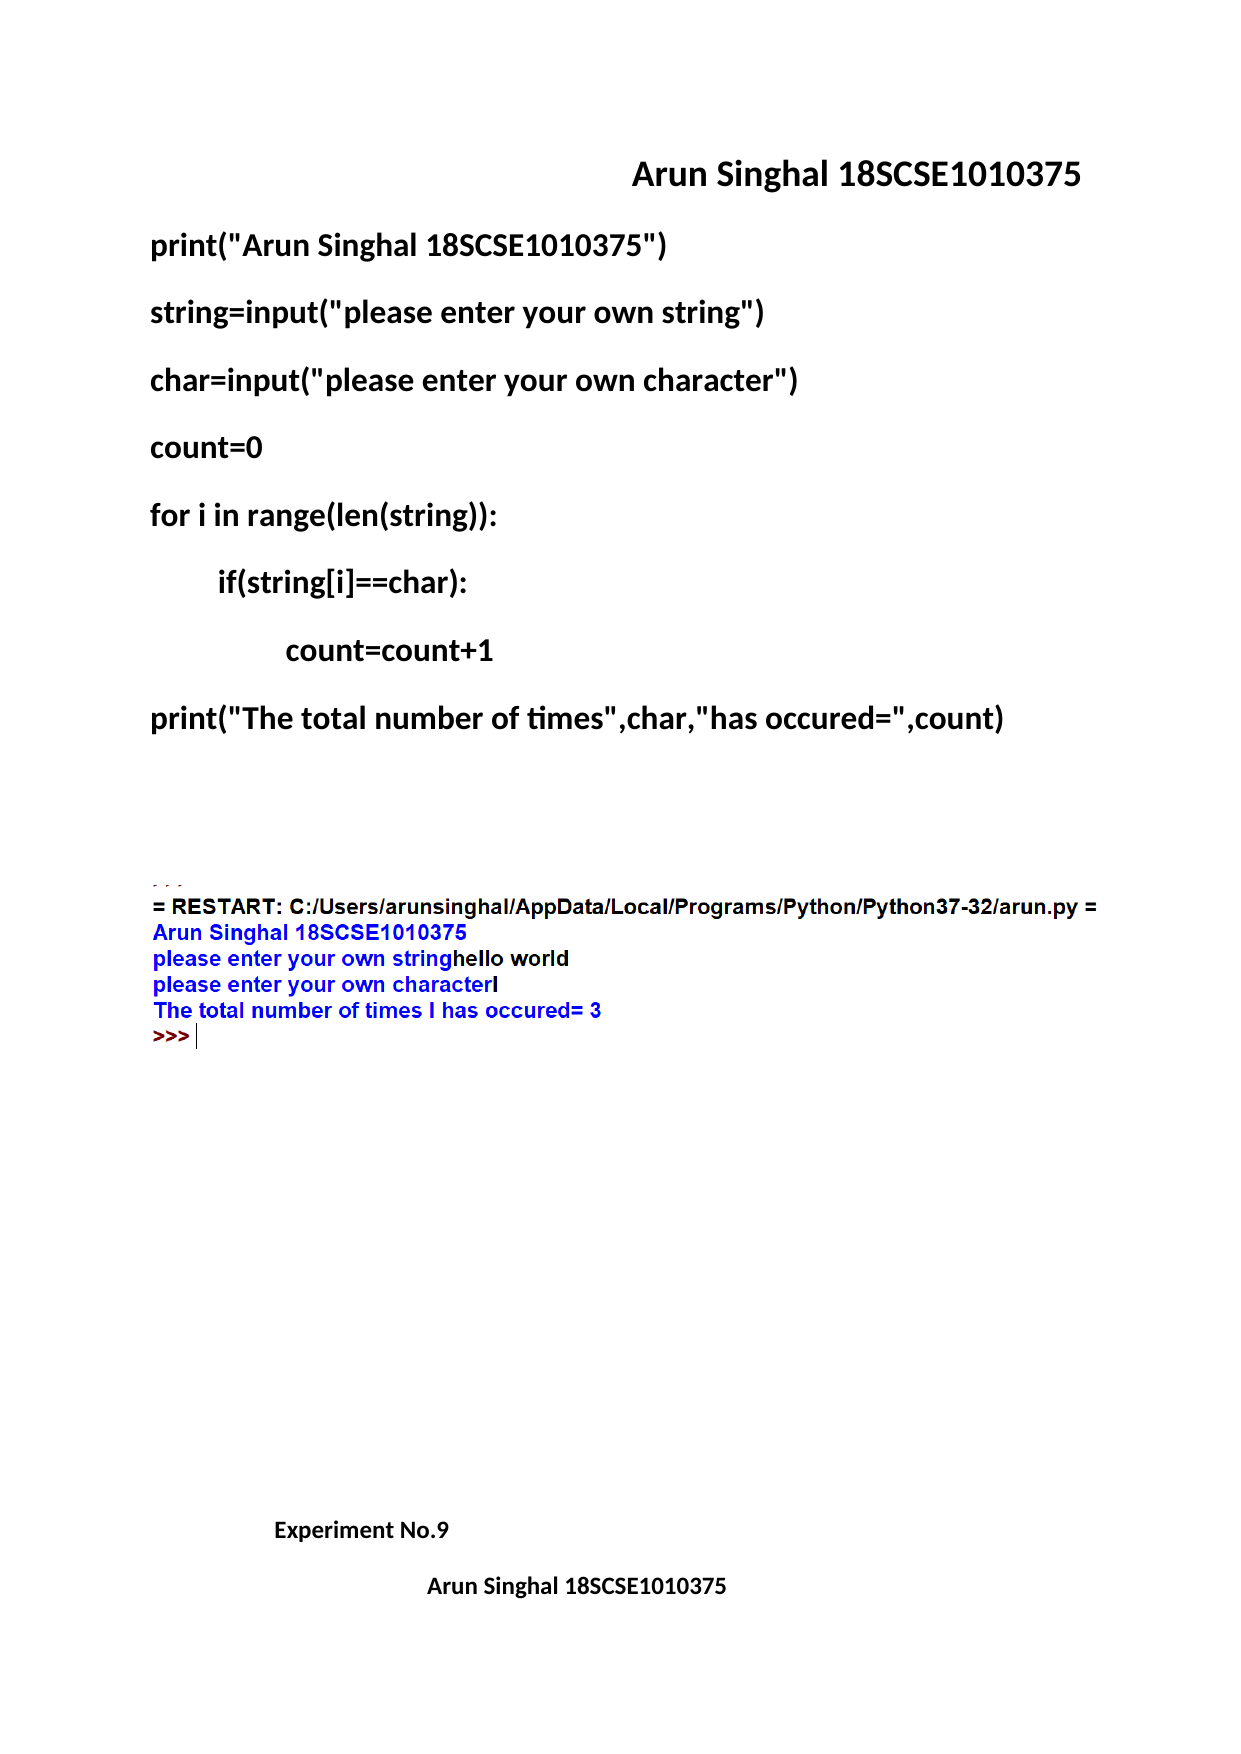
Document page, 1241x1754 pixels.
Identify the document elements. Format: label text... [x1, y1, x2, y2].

text print("The total number of times",char,"has occured=",count) [150, 697, 1090, 737]
text Experiment No.9 [150, 1514, 1090, 1544]
text Arun Singhal 18SCSE1010375 [150, 1570, 1090, 1600]
text char=input("please enter your own character") [150, 359, 1090, 399]
picture [150, 885, 1181, 1062]
text count=0 [150, 426, 1090, 467]
text string=input("please enter your own string") [150, 291, 1090, 332]
text print("Arun Singhal 18SCSE1010375") [150, 223, 1090, 264]
text if(string[i]==char): [150, 562, 1090, 602]
text for i in range(len(string)): [150, 494, 1090, 535]
text Arun Singhal 18SCSE1010375 [150, 150, 1090, 196]
text count=count+1 [150, 629, 1090, 670]
